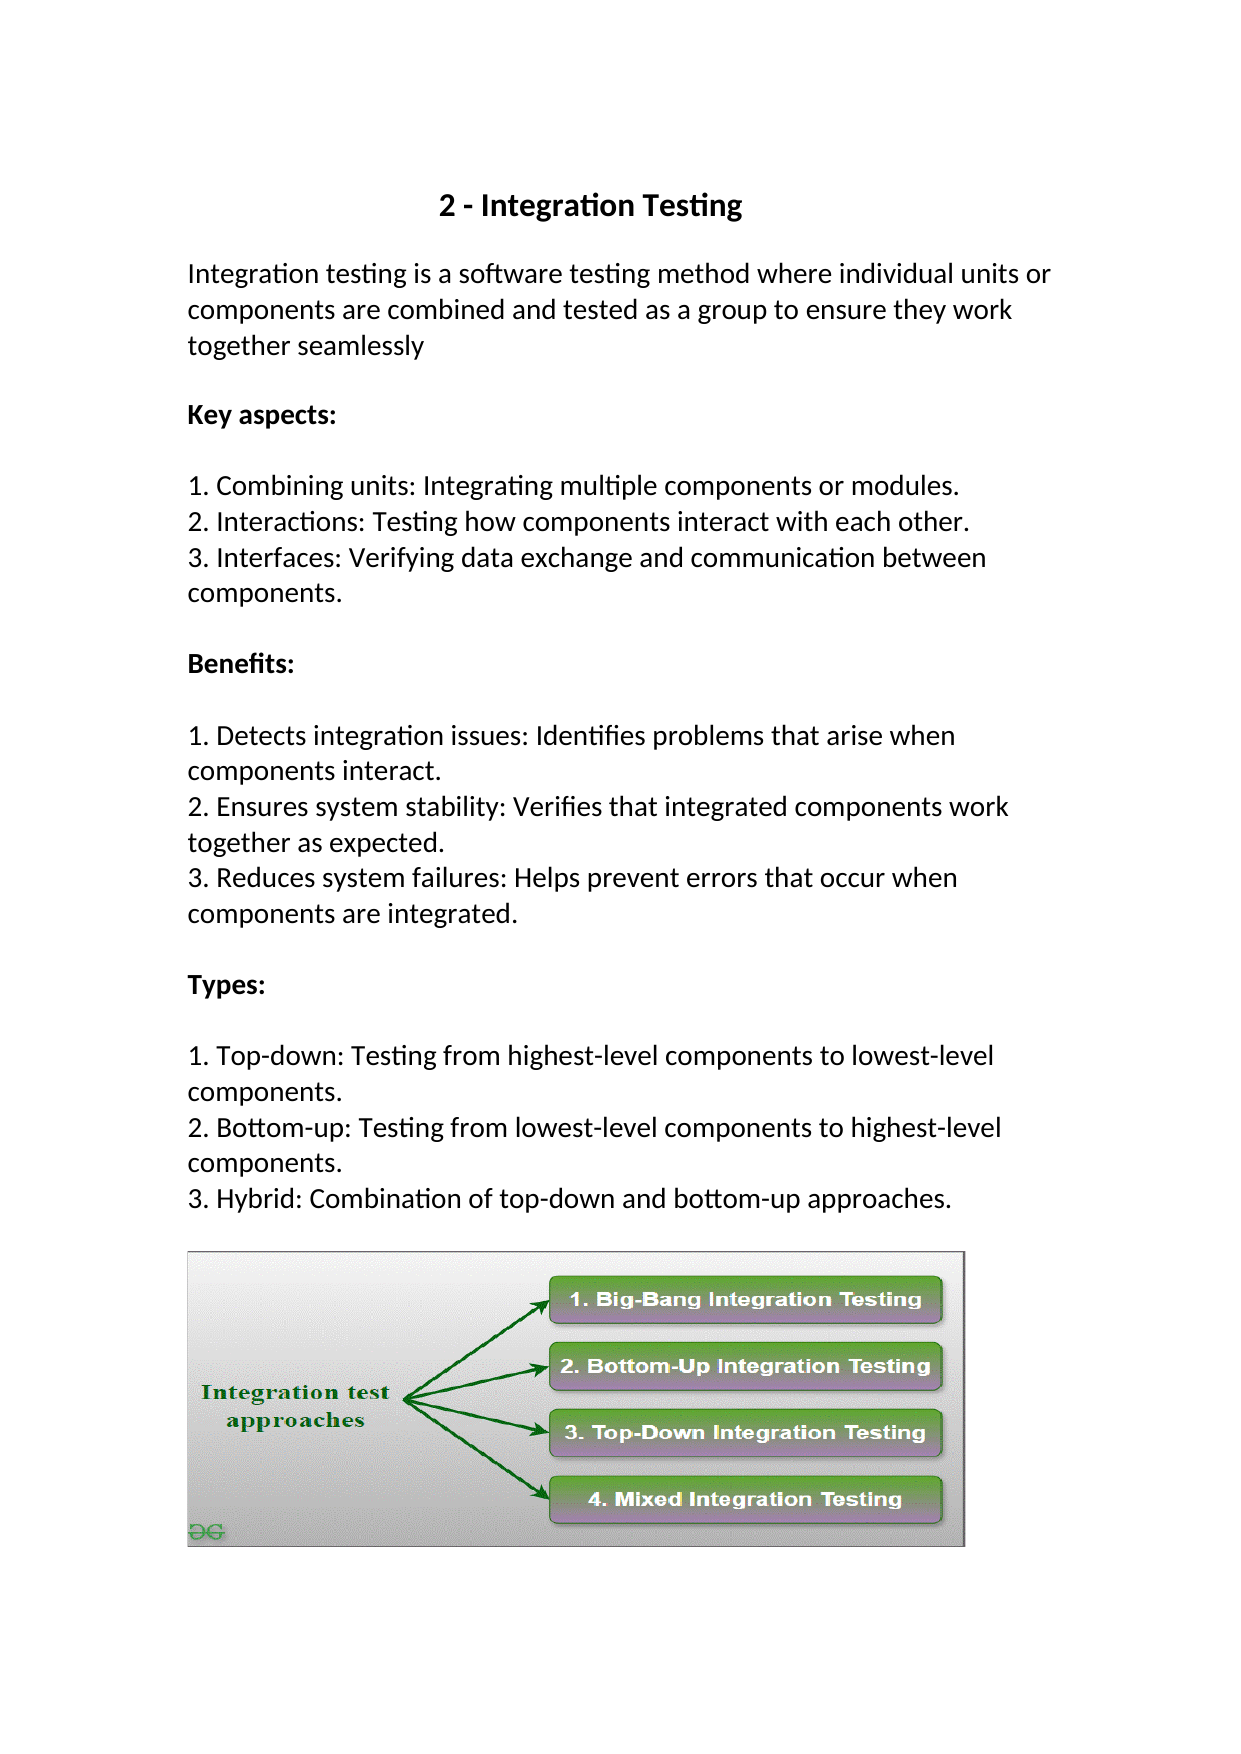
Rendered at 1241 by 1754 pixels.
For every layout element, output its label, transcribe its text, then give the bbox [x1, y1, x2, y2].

text 3. Interfaces: Verifying data exchange and communication between components. [187, 539, 1053, 610]
text Key aspects: [187, 396, 1053, 432]
text 2. Interactions: Testing how components interact with each other. [187, 503, 1053, 539]
text 1. Detects integration issues: Identifies problems that arise when components interact. [187, 717, 1053, 788]
text 2. Ensures system stability: Verifies that integrated components work together as expected. [187, 788, 1053, 859]
picture [187, 1251, 966, 1547]
text 2 - Integration Testing [187, 184, 1053, 225]
text 1. Combining units: Integrating multiple components or modules. [187, 467, 1053, 503]
text Types: [187, 966, 1053, 1002]
text 1. Top-down: Testing from highest-level components to lowest-level components. [187, 1037, 1053, 1109]
text Integration testing is a software testing method where individual units or components are combined and tested as a group to ensure they work together seamlessly [187, 255, 1053, 362]
text 3. Hybrid: Combination of top-down and bottom-up approaches. [187, 1180, 1053, 1216]
text Benefits: [187, 646, 1053, 681]
text 2. Bottom-up: Testing from lowest-level components to highest-level components. [187, 1109, 1053, 1180]
text 3. Reduces system failures: Helps prevent errors that occur when components are integrated. [187, 859, 1053, 931]
